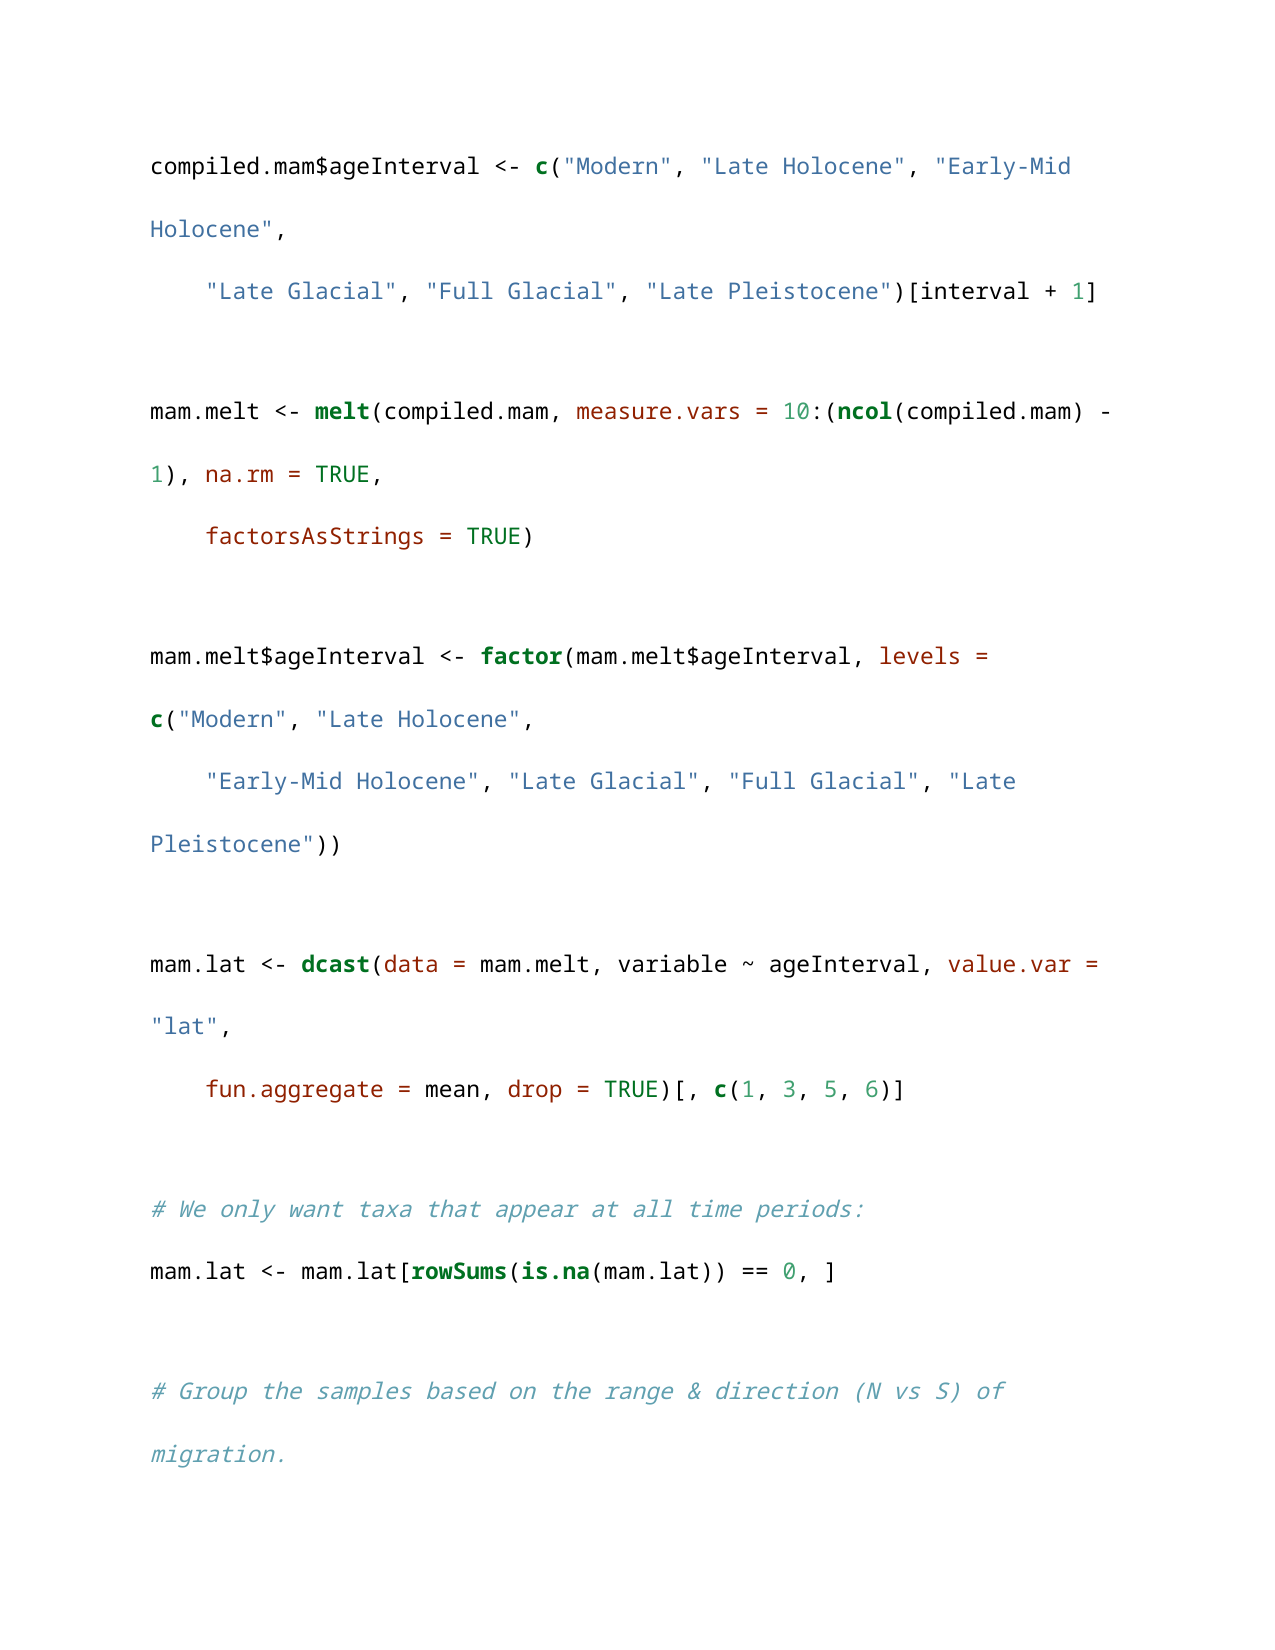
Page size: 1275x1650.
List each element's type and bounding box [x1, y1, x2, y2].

text [150, 150, 1125, 1469]
